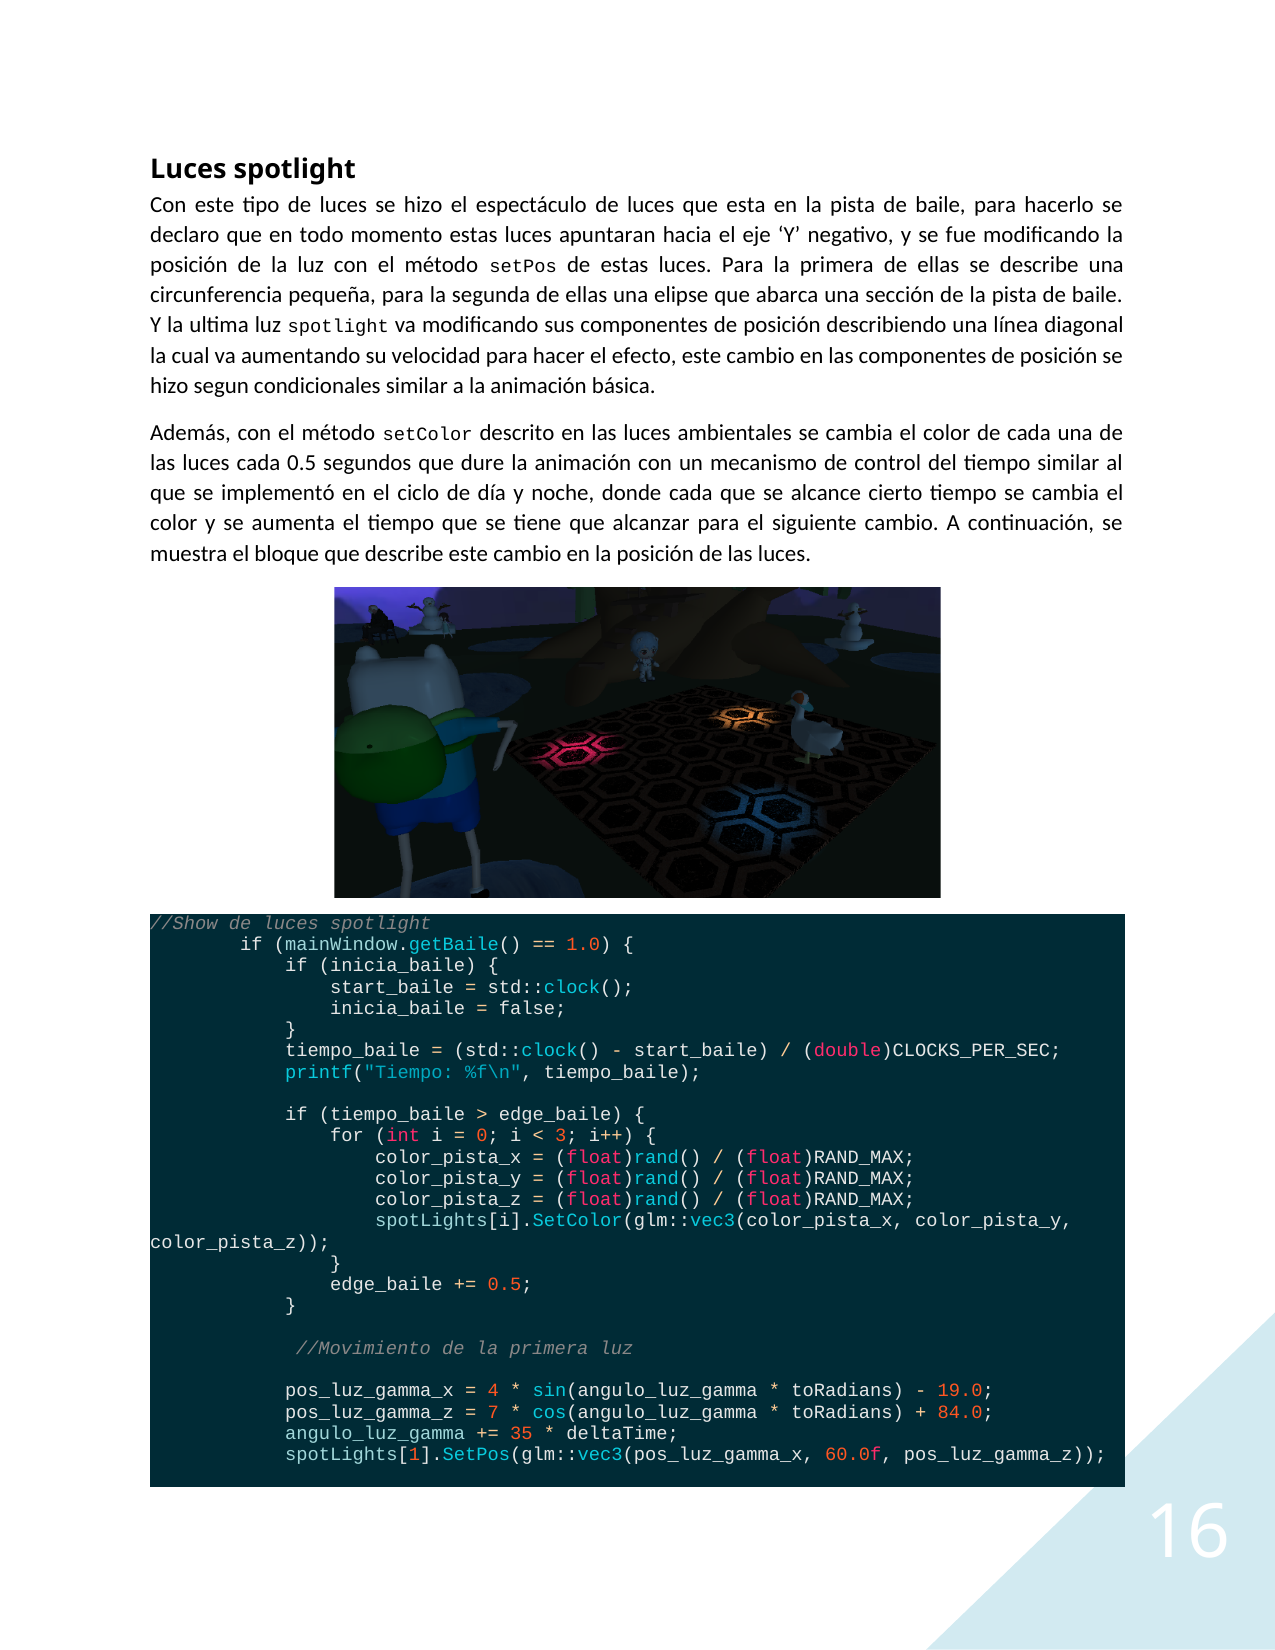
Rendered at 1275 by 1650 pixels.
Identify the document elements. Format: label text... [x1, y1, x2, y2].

text printf("Tiempo: %f\n", tiempo_baile); [150, 1062, 1125, 1084]
text angulo_luz_gamma += 35 * deltaTime; [150, 1424, 1125, 1445]
text color_pista_z = (float)rand() / (float)RAND_MAX; [150, 1190, 1125, 1211]
text color_pista_y = (float)rand() / (float)RAND_MAX; [150, 1169, 1125, 1190]
text for (int i = 0; i < 3; i++) { [150, 1126, 1125, 1147]
text color_pista_x = (float)rand() / (float)RAND_MAX; [150, 1147, 1125, 1169]
text } [150, 1254, 1125, 1275]
text if (mainWindow.getBaile() == 1.0) { [150, 935, 1125, 956]
text start_baile = std::clock(); [150, 977, 1125, 999]
text } [150, 1020, 1125, 1041]
text spotLights[1].SetPos(glm::vec3(pos_luz_gamma_x, 60.0f, pos_luz_gamma_z)); [150, 1445, 1125, 1466]
text //Movimiento de la primera luz [150, 1339, 1125, 1360]
text tiempo_baile = (std::clock() - start_baile) / (double)CLOCKS_PER_SEC; [150, 1041, 1125, 1062]
text inicia_baile = false; [150, 999, 1125, 1020]
subtitle Luces spotlight [150, 150, 1125, 187]
text if (inicia_baile) { [150, 956, 1125, 977]
text pos_luz_gamma_z = 7 * cos(angulo_luz_gamma * toRadians) + 84.0; [150, 1402, 1125, 1424]
text Además, con el método setColor descrito en las luces ambientales se cambia el color de cada una de las luces cada 0.5 segundos que dure la animación con un mecanismo de control del tiempo similar al que se implementó en el ciclo de día y noche, donde cada que se alcance cierto tiempo se cambia el color y se aumenta el tiempo que se tiene que alcanzar para el siguiente cambio. A continuación, se muestra el bloque que describe este cambio en la posición de las luces. [150, 418, 1125, 567]
text spotLights[i].SetColor(glm::vec3(color_pista_x, color_pista_y, color_pista_z)); [150, 1211, 1125, 1254]
text } [150, 1296, 1125, 1317]
picture [334, 587, 941, 898]
text pos_luz_gamma_x = 4 * sin(angulo_luz_gamma * toRadians) - 19.0; [150, 1381, 1125, 1402]
text if (tiempo_baile > edge_baile) { [150, 1105, 1125, 1126]
text //Show de luces spotlight [150, 914, 1125, 935]
text Con este tipo de luces se hizo el espectáculo de luces que esta en la pista de baile, para hacerlo se declaro que en todo momento estas luces apuntaran hacia el eje ‘Y’ negativo, y se fue modificando la posición de la luz con el método setPos de estas luces. Para la primera de ellas se describe una circunferencia pequeña, para la segunda de ellas una elipse que abarca una sección de la pista de baile. Y la ultima luz spotlight va modificando sus componentes de posición describiendo una línea diagonal la cual va aumentando su velocidad para hacer el efecto, este cambio en las componentes de posición se hizo segun condicionales similar a la animación básica. [150, 190, 1125, 399]
text edge_baile += 0.5; [150, 1275, 1125, 1296]
